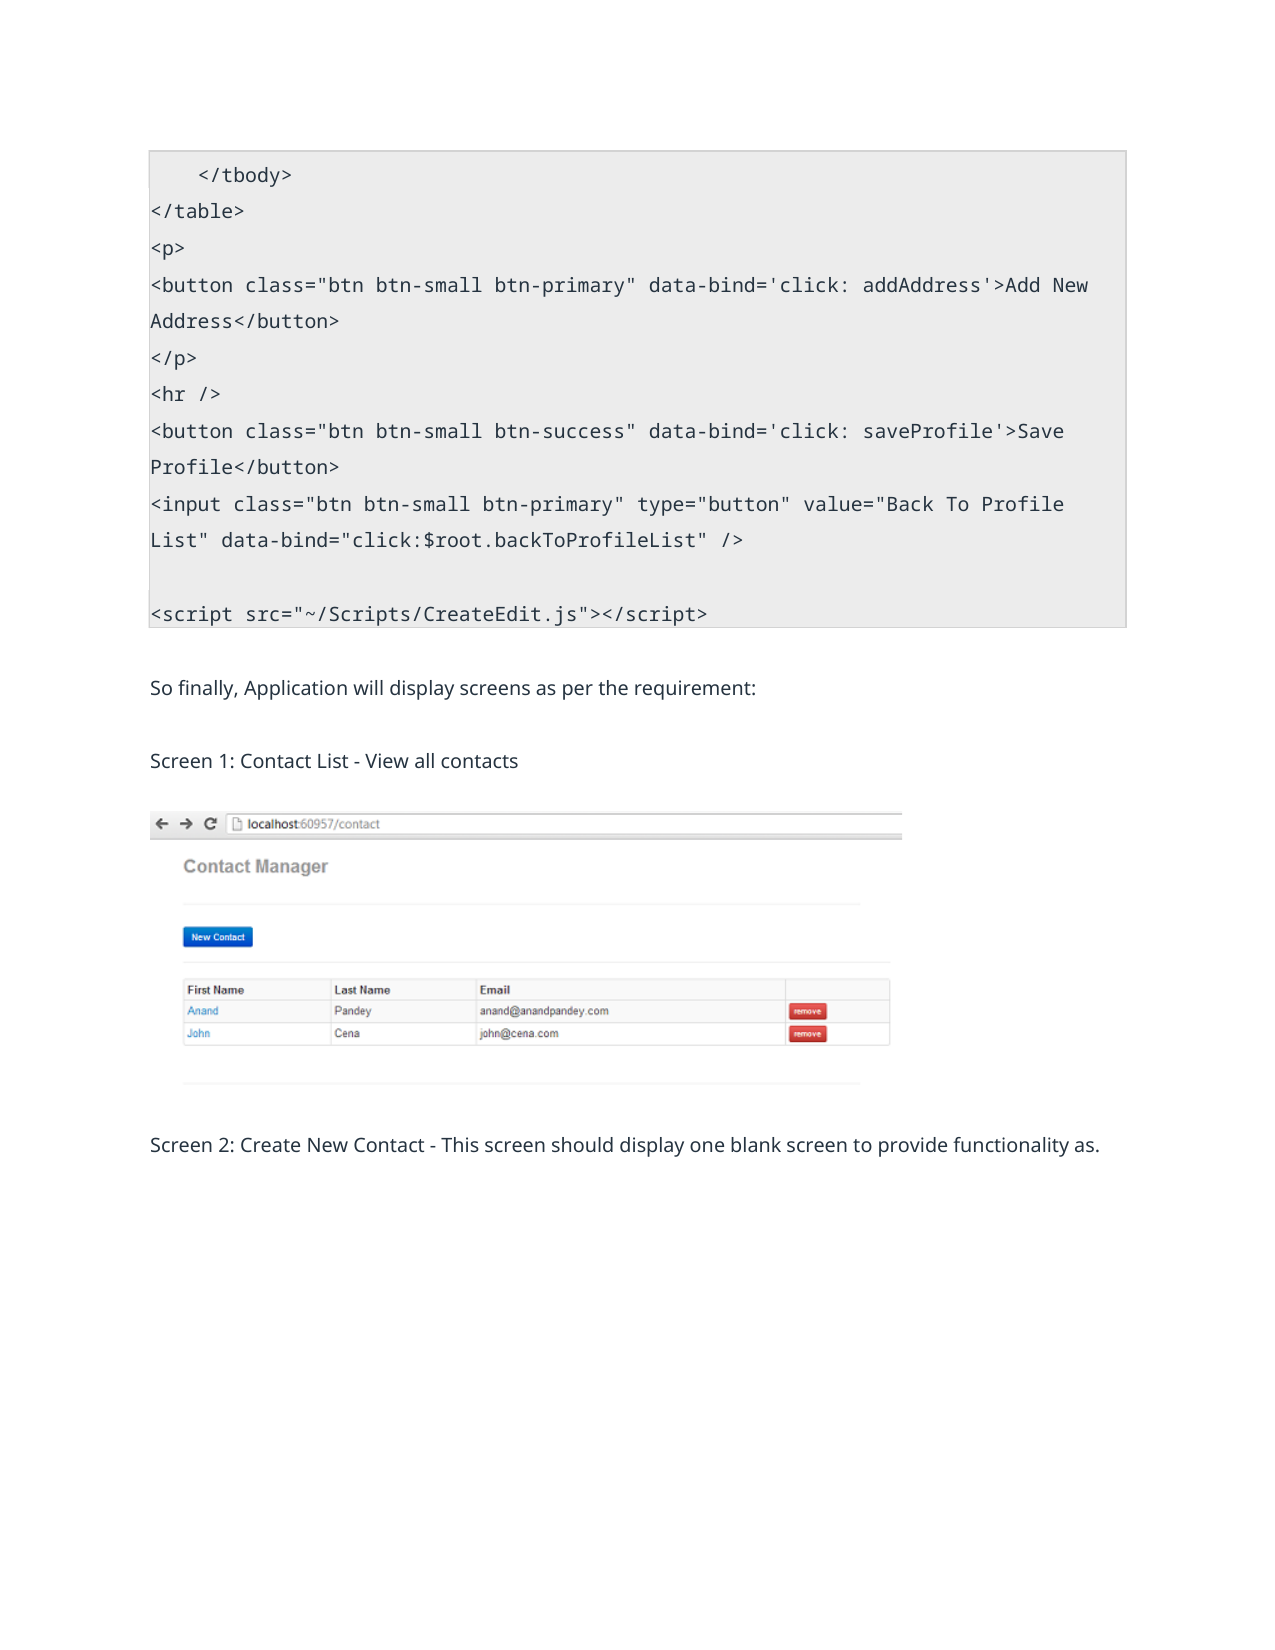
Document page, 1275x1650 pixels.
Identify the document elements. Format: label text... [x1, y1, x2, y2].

text </table> [150, 188, 1125, 225]
text <p> [150, 225, 1125, 261]
text So finally, Application will display screens as per the requirement: Screen 1: Contact List - View all contacts [150, 628, 1125, 775]
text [150, 775, 1125, 1158]
text <button class="btn btn-small btn-primary" data-bind='click: addAddress'>Add New Address</button> [150, 261, 1125, 334]
text <script src="~/Scripts/CreateEdit.js"></script> [150, 589, 1125, 627]
picture [150, 811, 903, 1085]
text </p> [150, 334, 1125, 371]
text <button class="btn btn-small btn-success" data-bind='click: saveProfile'>Save Profile</button> [150, 407, 1125, 481]
text </tbody> [150, 152, 1125, 188]
text <input class="btn btn-small btn-primary" type="button" value="Back To Profile List" data-bind="click:$root.backToProfileList" /> [150, 481, 1125, 554]
text <hr /> [150, 371, 1125, 407]
